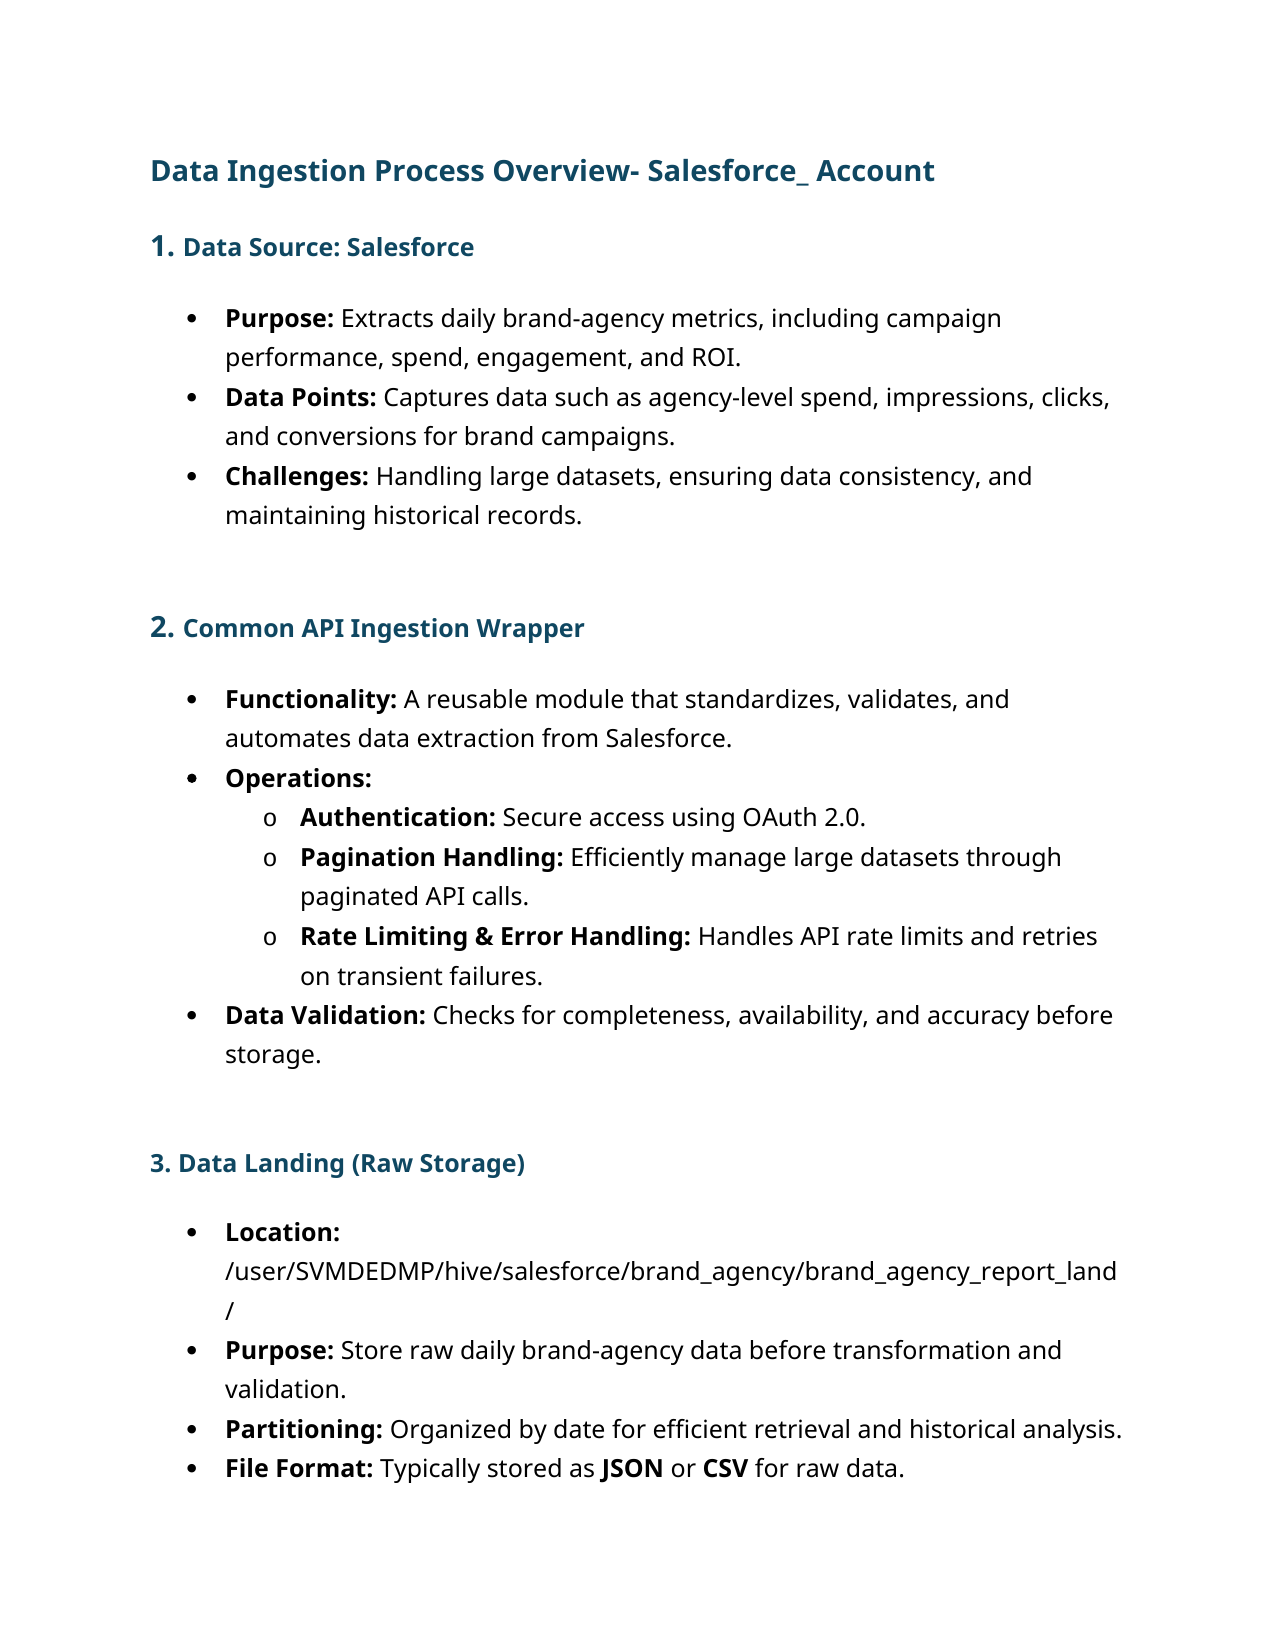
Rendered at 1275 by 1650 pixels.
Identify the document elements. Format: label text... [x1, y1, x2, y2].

list Functionality: A reusable module that standardizes, validates, and automates data extraction from Salesforce. [187, 681, 1125, 755]
list Partitioning: Organized by date for efficient retrieval and historical analysis. [187, 1412, 1125, 1446]
subtitle 1. Data Source: Salesforce [150, 225, 1125, 265]
list Rate Limiting & Error Handling: Handles API rate limits and retries on transient failures. [262, 918, 1125, 992]
subtitle 2. Common API Ingestion Wrapper [150, 606, 1125, 646]
list Data Points: Captures data such as agency-level spend, impressions, clicks, and conversions for brand campaigns. [187, 379, 1125, 453]
subtitle Data Ingestion Process Overview- Salesforce_ Account [150, 150, 1125, 190]
list Location: /user/SVMDEDMP/hive/salesforce/brand_agency/brand_agency_report_land/ [187, 1214, 1125, 1327]
list Purpose: Store raw daily brand-agency data before transformation and validation. [187, 1333, 1125, 1406]
list Data Validation: Checks for completeness, availability, and accuracy before storage. [187, 998, 1125, 1071]
list Purpose: Extracts daily brand-agency metrics, including campaign performance, spend, engagement, and ROI. [187, 300, 1125, 374]
list File Format: Typically stored as JSON or CSV for raw data. [187, 1451, 1125, 1485]
list Challenges: Handling large datasets, ensuring data consistency, and maintaining historical records. [187, 458, 1125, 532]
list Operations: [187, 760, 1125, 794]
subtitle 3. Data Landing (Raw Storage) [150, 1145, 1125, 1179]
list Pagination Handling: Efficiently manage large datasets through paginated API calls. [262, 839, 1125, 913]
list Authentication: Secure access using OAuth 2.0. [262, 800, 1125, 834]
